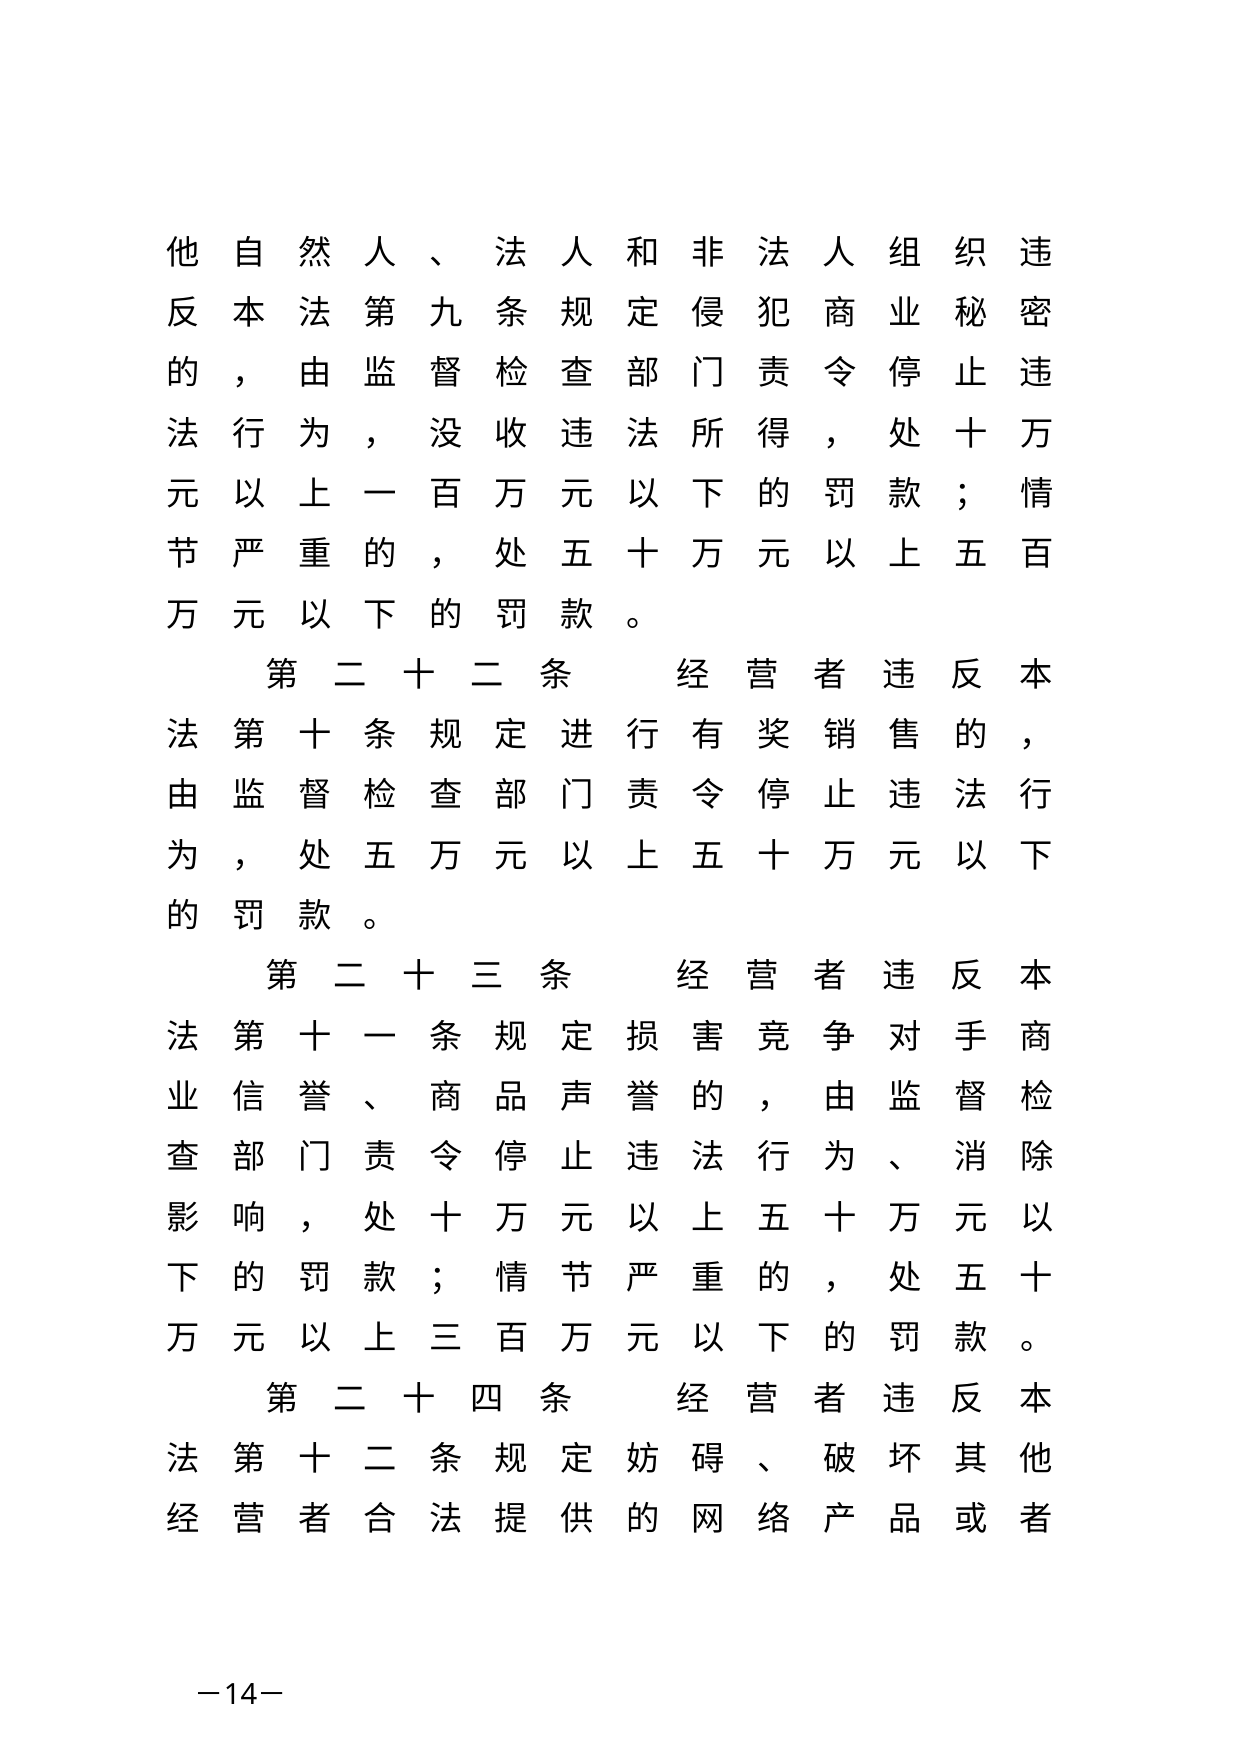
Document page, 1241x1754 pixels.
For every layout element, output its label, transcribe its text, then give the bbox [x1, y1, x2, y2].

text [167, 1365, 1085, 1546]
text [167, 219, 1085, 642]
text 第二十三条 经营者违反本法第十一条规定损害竞争对手商业信誉、商品声誉的，由监督检查部门责令停止违法行为、消除影响，处十万元以上五十万元以下的罚款；情节严重的，处五十万元以上三百万元以下的罚款。 [167, 943, 1085, 1365]
text 第二十二条 经营者违反本法第十条规定进行有奖销售的，由监督检查部门责令停止违法行为，处五万元以上五十万元以下的罚款。 [167, 642, 1085, 943]
